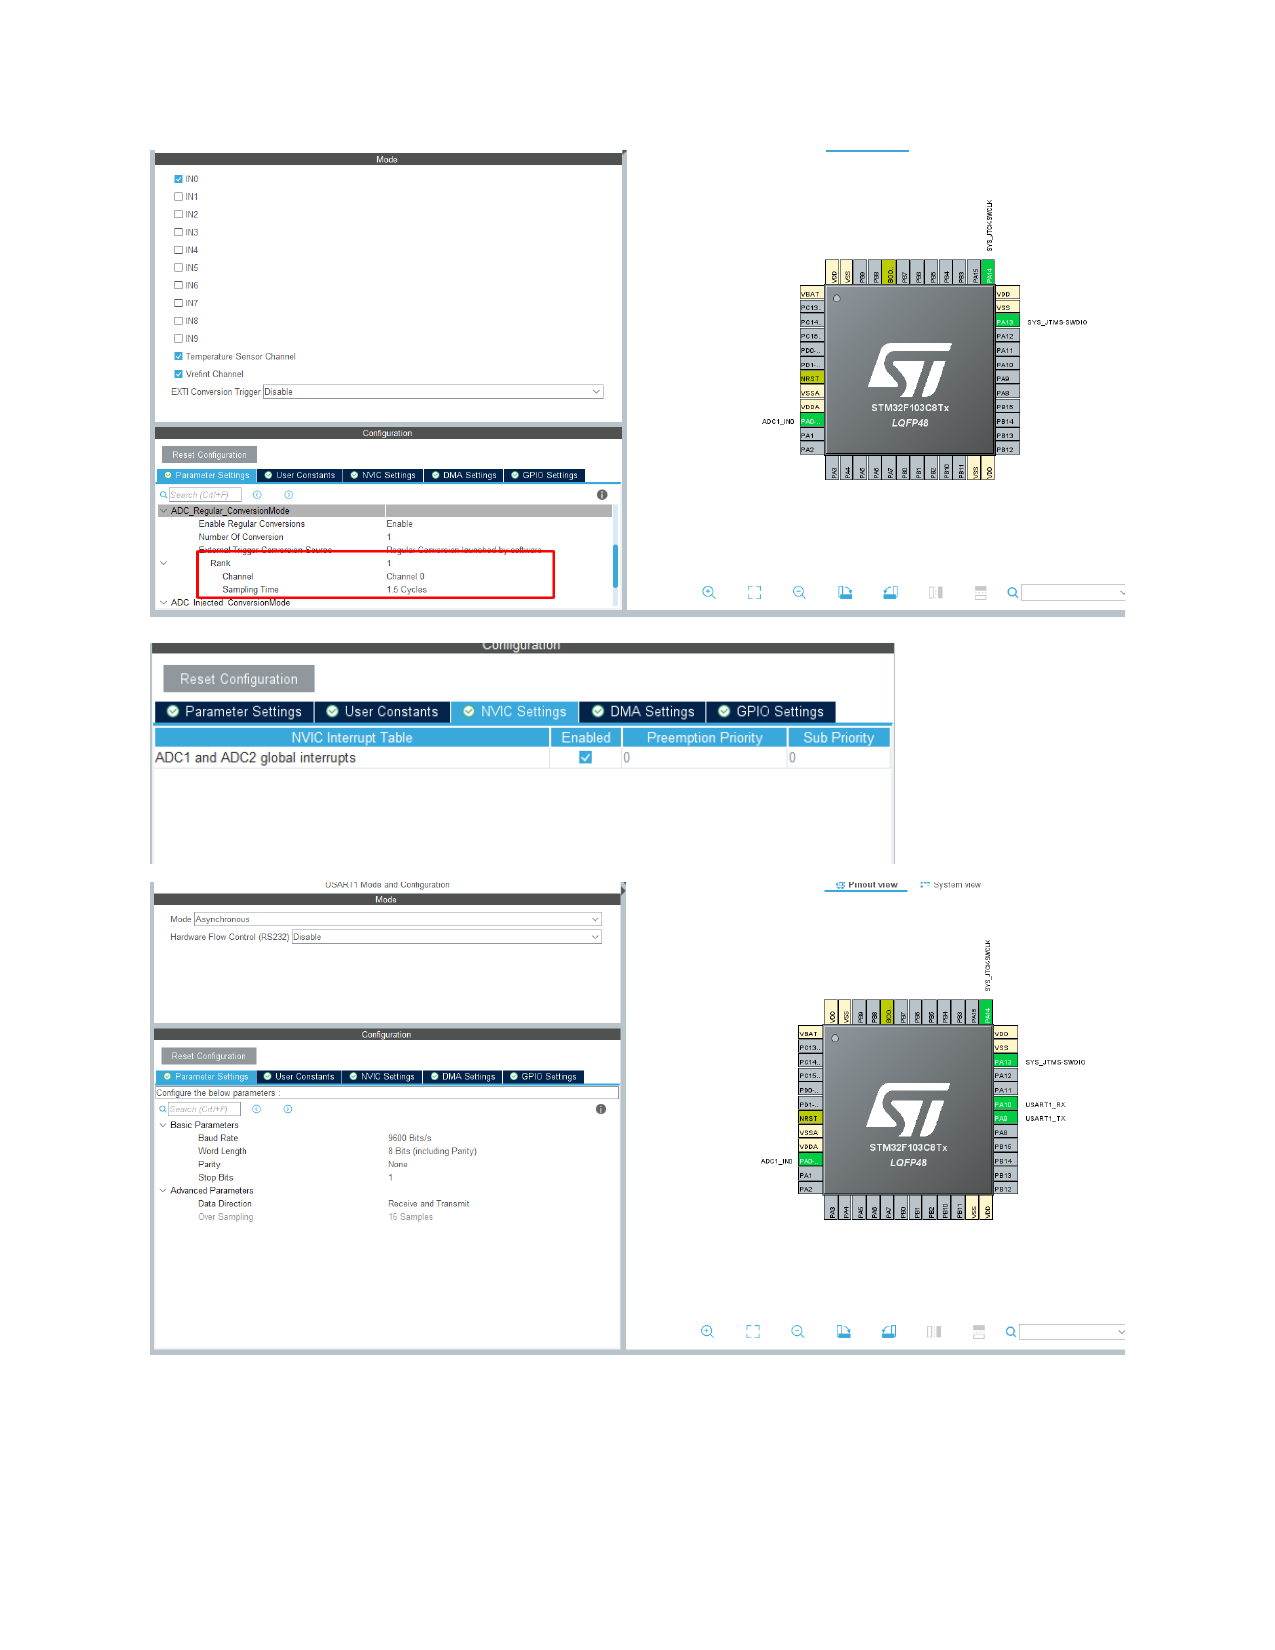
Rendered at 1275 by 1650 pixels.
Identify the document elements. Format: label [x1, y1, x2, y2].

picture [150, 150, 1125, 625]
picture [150, 643, 895, 864]
picture [150, 882, 1125, 1355]
